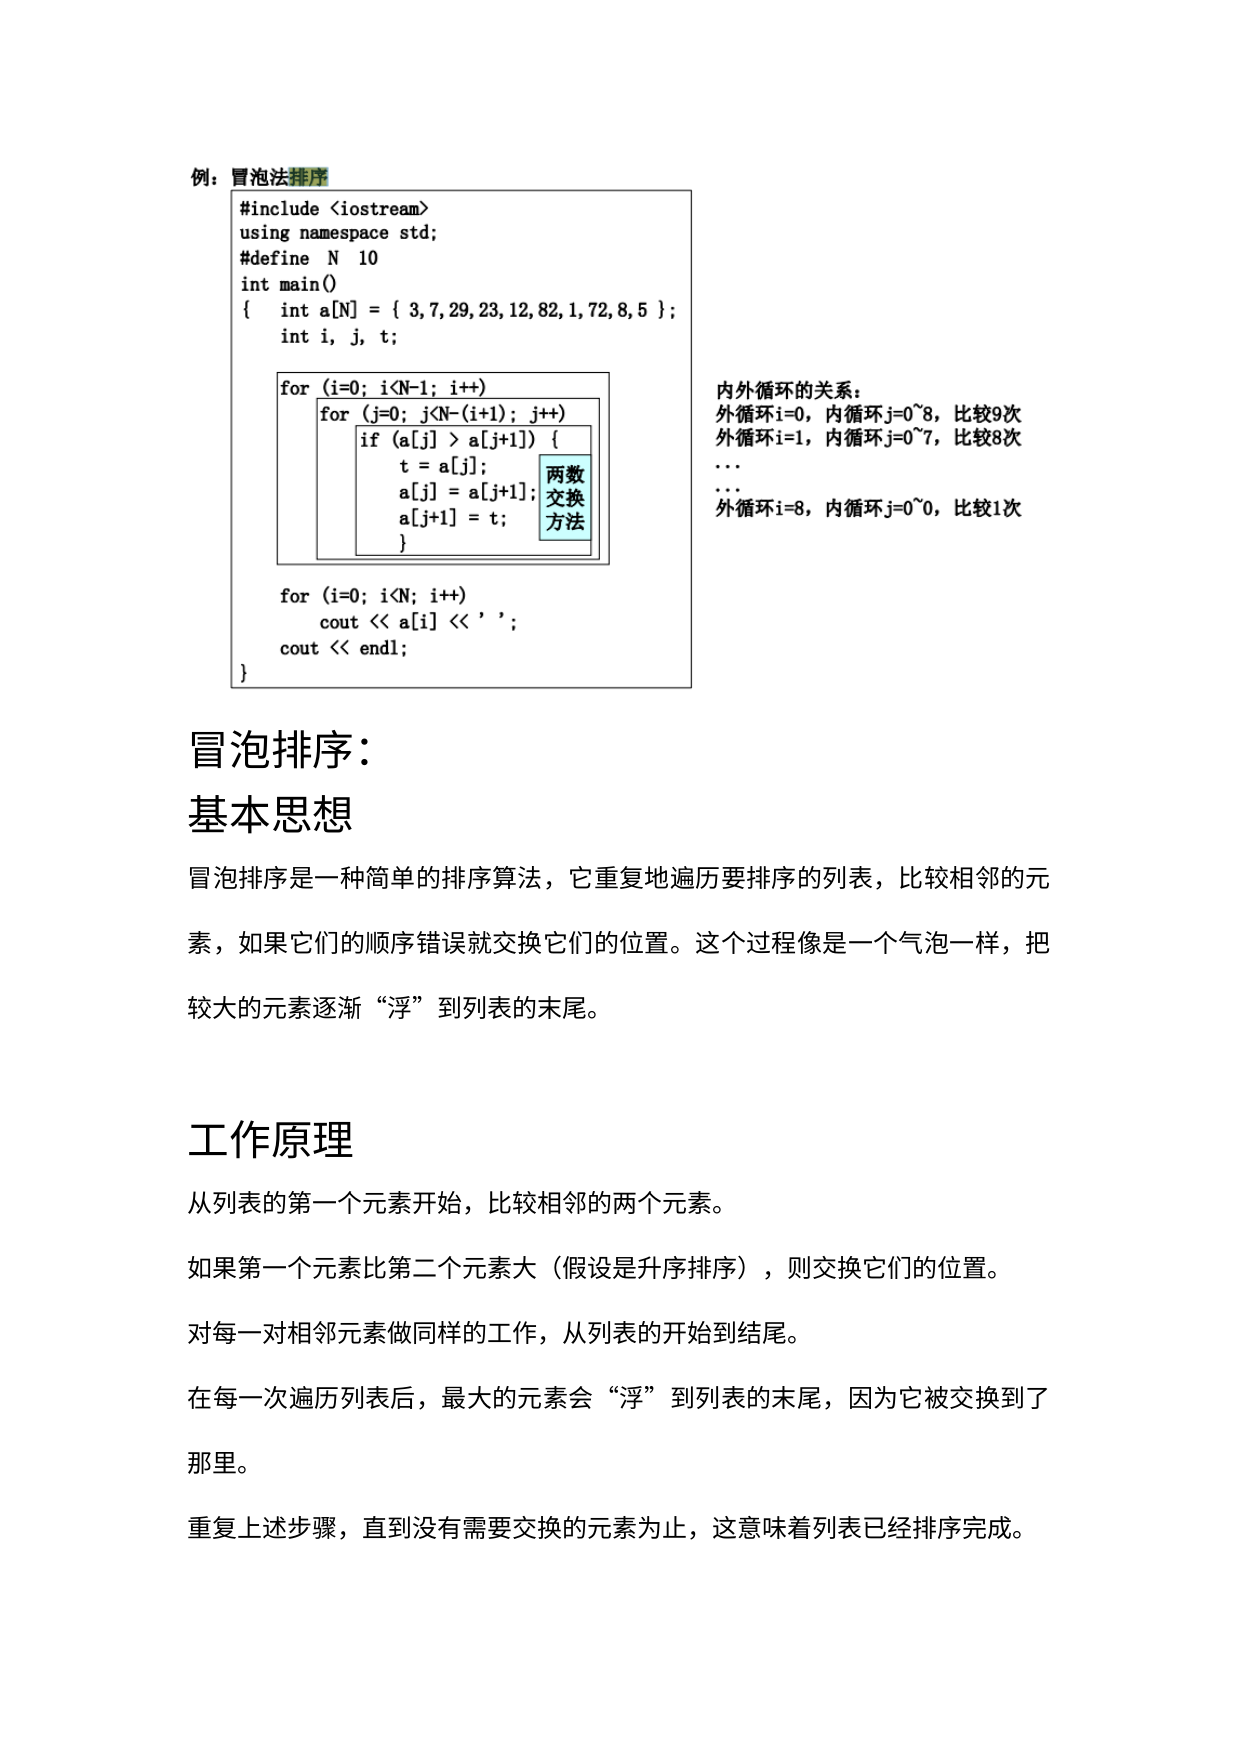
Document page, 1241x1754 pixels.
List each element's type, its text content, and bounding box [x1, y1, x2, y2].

list 基本思想 [187, 779, 1053, 844]
list 对每一对相邻元素做同样的工作，从列表的开始到结尾。 [187, 1299, 1053, 1364]
list 冒泡排序： [187, 714, 1053, 779]
list 从列表的第一个元素开始，比较相邻的两个元素。 [187, 1169, 1053, 1234]
list 冒泡排序是一种简单的排序算法，它重复地遍历要排序的列表，比较相邻的元素，如果它们的顺序错误就交换它们的位置。这个过程像是一个气泡一样，把较大的元素逐渐“浮”到列表的末尾。 [187, 844, 1053, 1039]
list 如果第一个元素比第二个元素大（假设是升序排序），则交换它们的位置。 [187, 1234, 1053, 1299]
picture [187, 162, 1053, 701]
list 工作原理 [187, 1104, 1053, 1169]
list 在每一次遍历列表后，最大的元素会“浮”到列表的末尾，因为它被交换到了那里。 [187, 1364, 1053, 1494]
list 重复上述步骤，直到没有需要交换的元素为止，这意味着列表已经排序完成。 [187, 1494, 1053, 1559]
